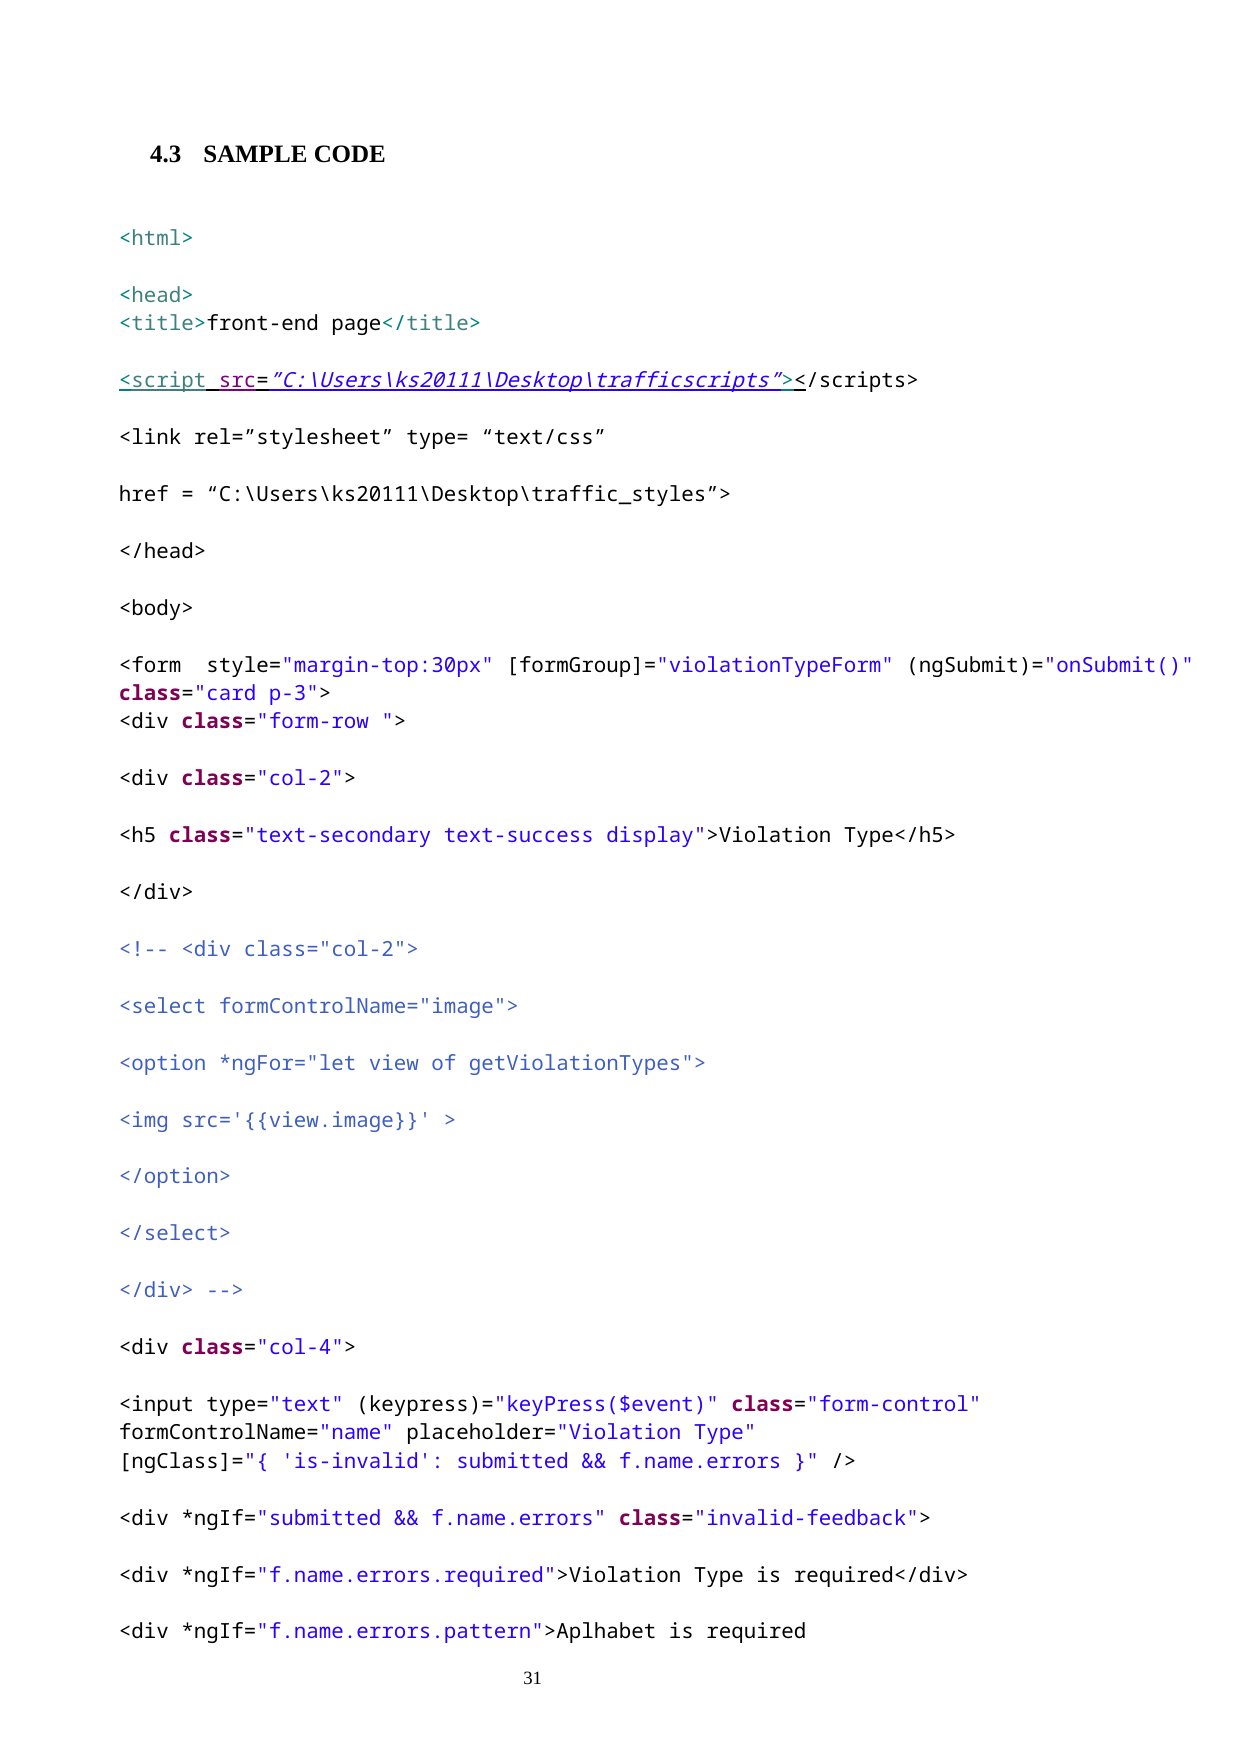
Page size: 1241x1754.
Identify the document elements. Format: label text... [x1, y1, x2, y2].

text <option *ngFor="let view of getViolationTypes"> [119, 1048, 1228, 1076]
text <div *ngIf="f.name.errors.pattern">Aplhabet is required [119, 1617, 1228, 1645]
text <h5 class="text-secondary text-success display">Violation Type</h5> [119, 820, 1228, 849]
text [ngClass]="{ 'is-invalid': submitted && f.name.errors }" /> [119, 1446, 1228, 1474]
text <div *ngIf="f.name.errors.required">Violation Type is required</div> [119, 1560, 1228, 1588]
text </div> --> [119, 1275, 1228, 1304]
text <form style="margin-top:30px" [formGroup]="violationTypeForm" (ngSubmit)="onSubmit()" class="card p-3"> [119, 650, 1228, 707]
text <div class="col-2"> [119, 763, 1228, 792]
text <div *ngIf="submitted && f.name.errors" class="invalid-feedback"> [119, 1503, 1228, 1531]
text <script src=”C:\Users\ks20111\Desktop\trafficscripts”></scripts> [119, 365, 1228, 394]
text <input type="text" (keypress)="keyPress($event)" class="form-control" formControlName="name" placeholder="Violation Type" [119, 1389, 1228, 1446]
text <html> [119, 223, 1228, 252]
text <body> [119, 593, 1228, 621]
text href = “C:\Users\ks20111\Desktop\traffic_styles”> [119, 479, 1228, 507]
text <img src='{{view.image}}' > [119, 1105, 1228, 1133]
text </option> [119, 1162, 1228, 1190]
list SAMPLE CODE [150, 139, 1228, 168]
text <link rel=”stylesheet” type= “text/css” [119, 422, 1228, 451]
text <title>front-end page</title> [119, 308, 1228, 337]
text <div class="col-4"> [119, 1332, 1228, 1361]
text </select> [119, 1218, 1228, 1247]
text </head> [119, 536, 1228, 564]
text <head> [119, 280, 1228, 308]
text <div class="form-row "> [119, 707, 1228, 735]
text <select formControlName="image"> [119, 991, 1228, 1019]
text <!-- <div class="col-2"> [119, 934, 1228, 962]
text </div> [119, 877, 1228, 906]
